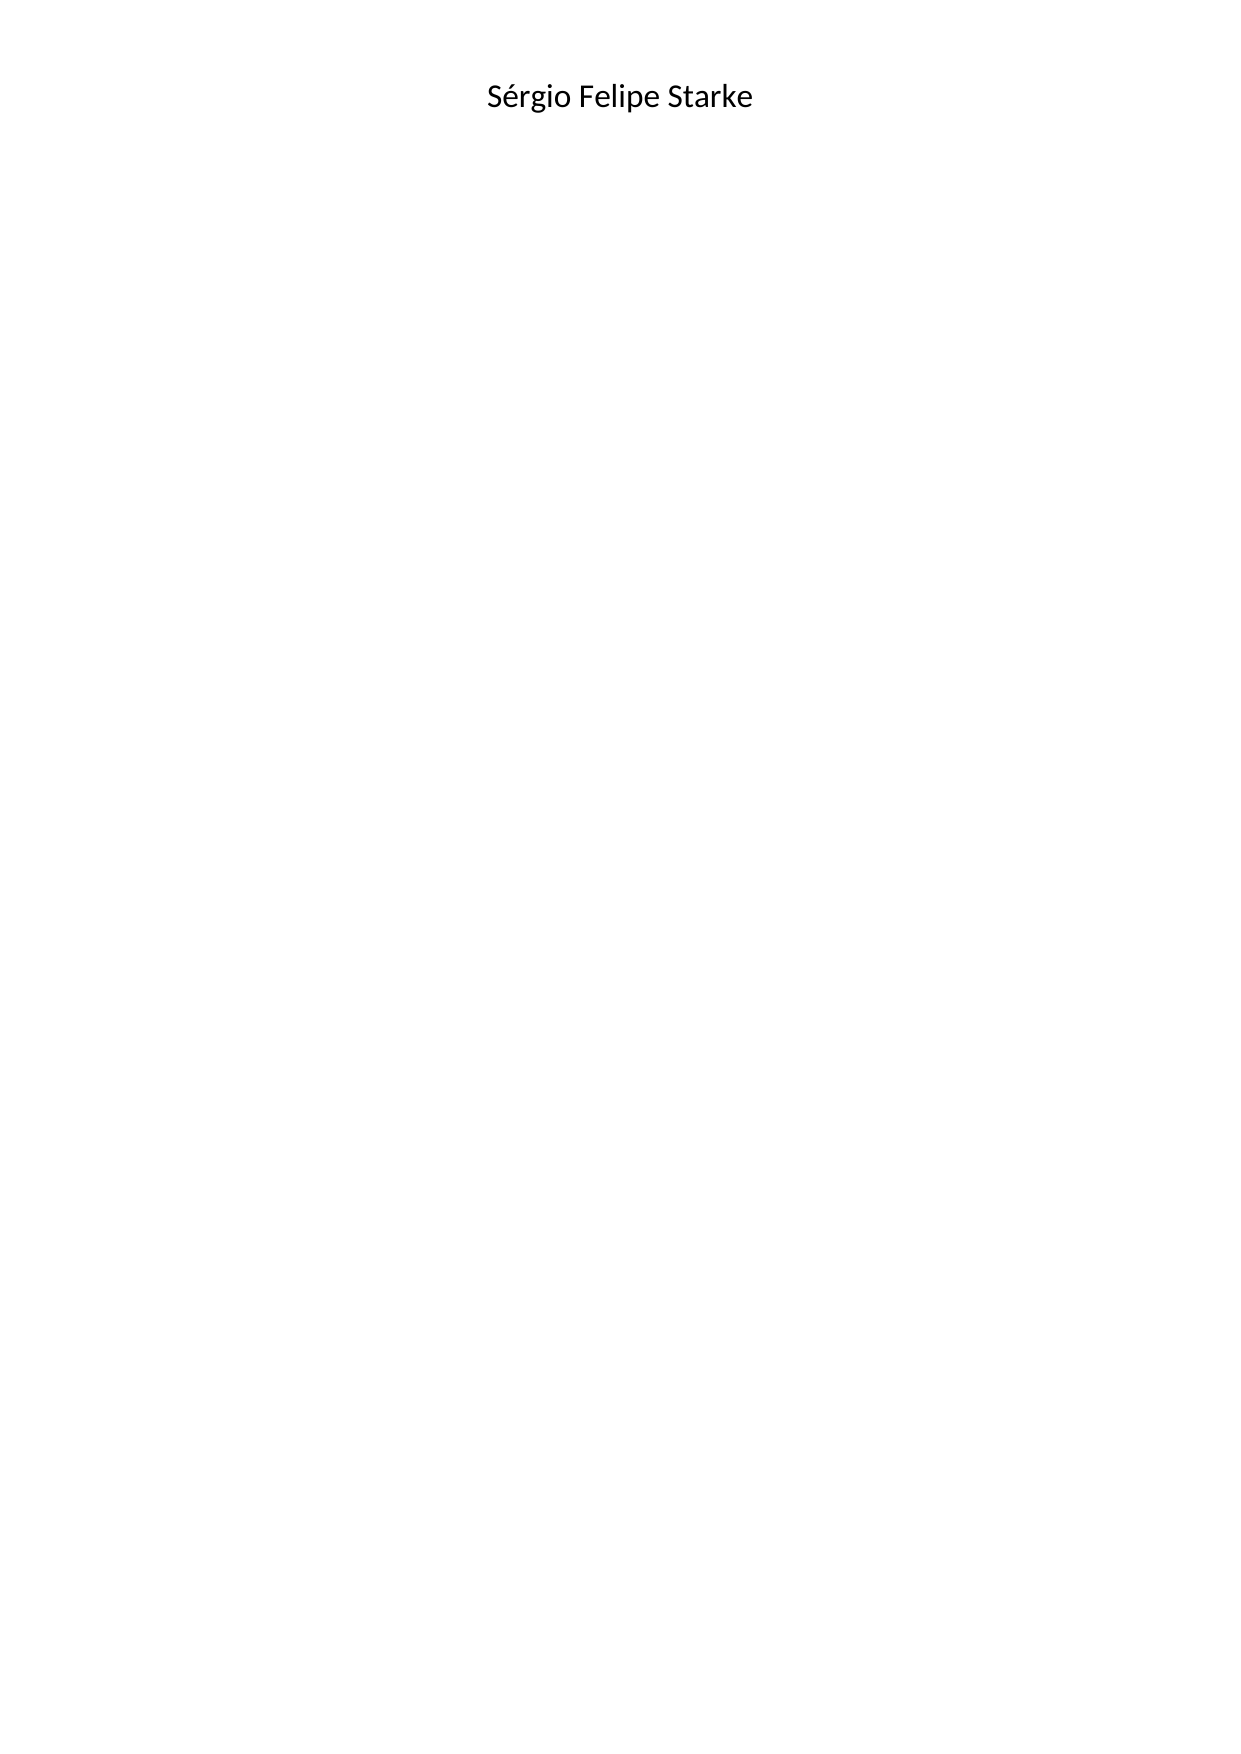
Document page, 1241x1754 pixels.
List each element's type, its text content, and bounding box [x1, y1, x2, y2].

text Sérgio Felipe Starke [75, 75, 1165, 116]
